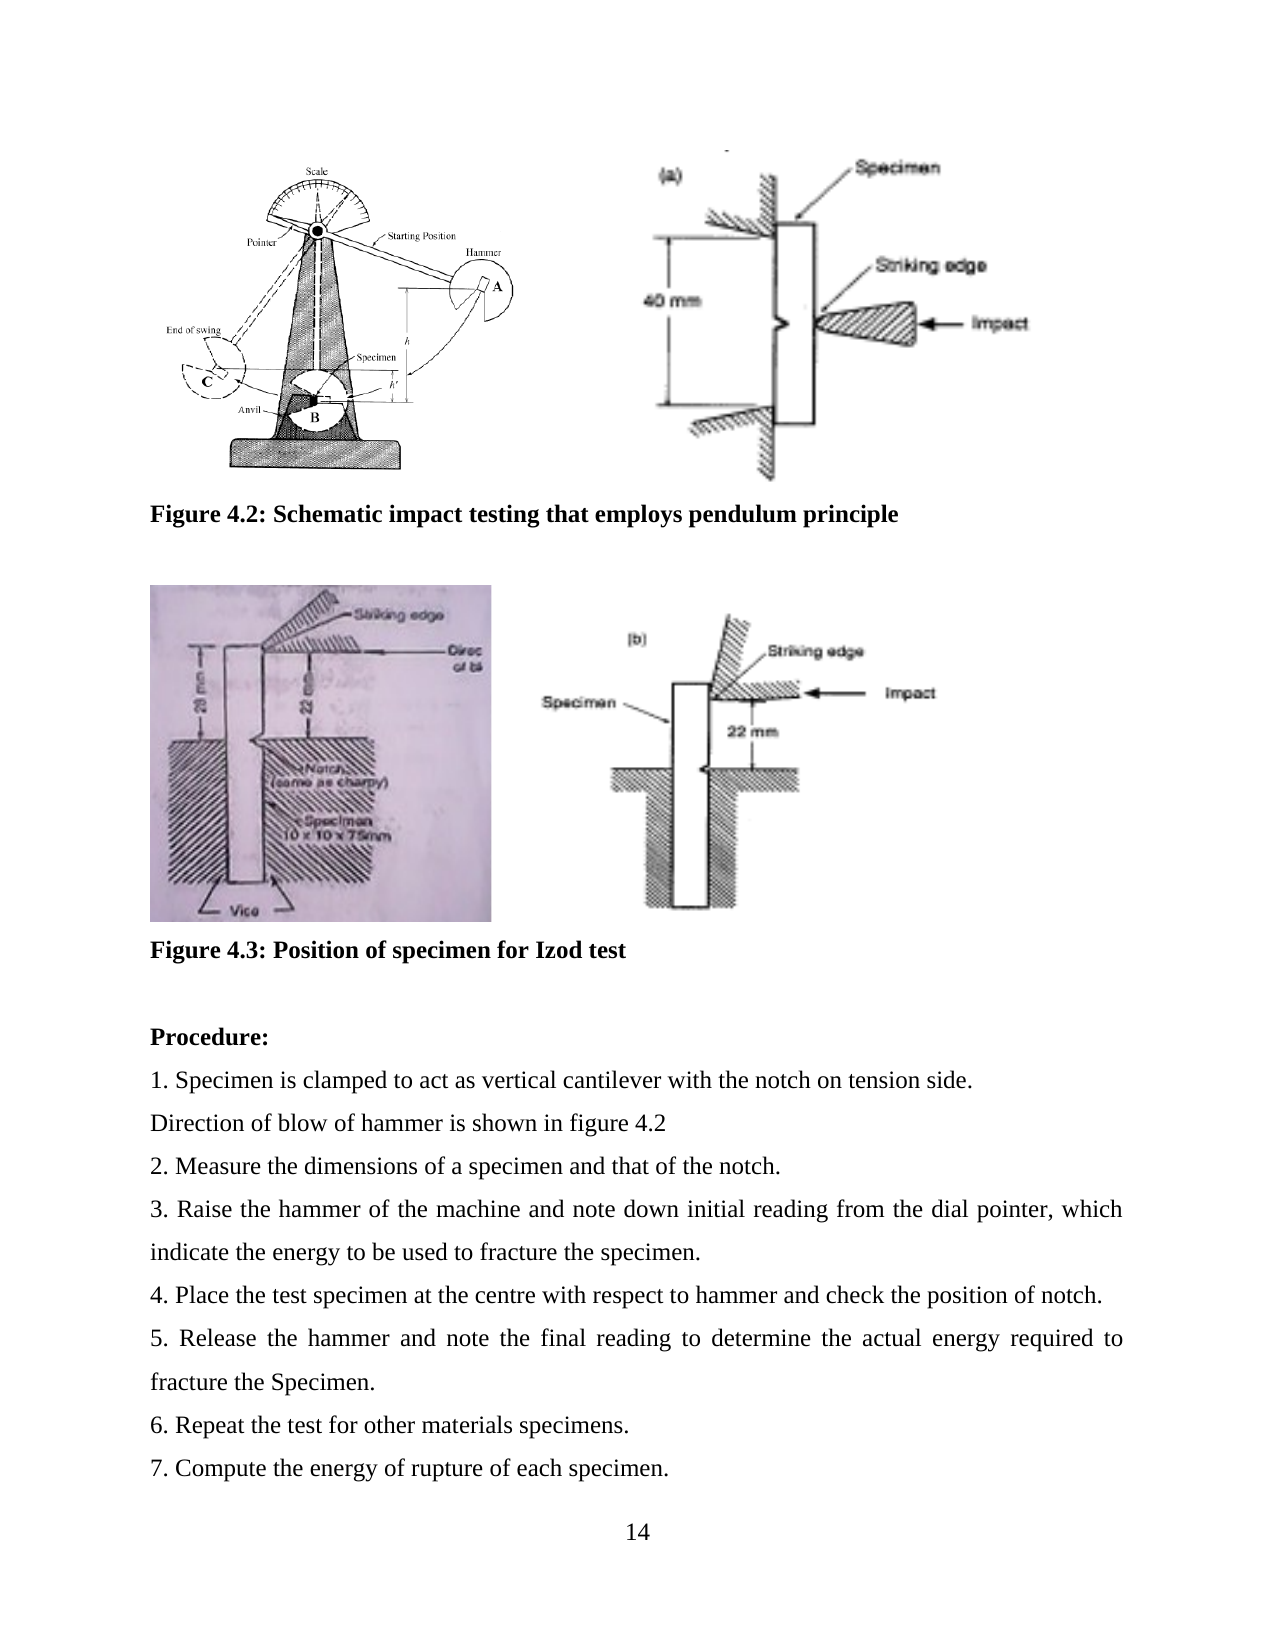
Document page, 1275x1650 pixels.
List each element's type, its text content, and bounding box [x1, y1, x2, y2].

text 7. Compute the energy of rupture of each specimen. [150, 1453, 1125, 1482]
text Figure 4.2: Schematic impact testing that employs pendulum principle [150, 499, 1125, 528]
text Figure 4.3: Position of specimen for Izod test [150, 935, 1125, 964]
text 4. Place the test specimen at the centre with respect to hammer and check the position of notch. [150, 1280, 1125, 1309]
text 3. Raise the hammer of the machine and note down initial reading from the dial pointer, which indicate the energy to be used to fracture the specimen. [150, 1194, 1125, 1266]
picture [156, 150, 1052, 486]
text 1. Specimen is clamped to act as vertical cantilever with the notch on tension side. [150, 1065, 1125, 1093]
text Direction of blow of hammer is shown in figure 4.2 [150, 1108, 1125, 1137]
text 5. Release the hammer and note the final reading to determine the actual energy required to fracture the Specimen. [150, 1323, 1125, 1395]
picture [150, 585, 492, 922]
picture [525, 585, 949, 922]
text Procedure: [150, 1022, 1125, 1050]
text 2. Measure the dimensions of a specimen and that of the notch. [150, 1151, 1125, 1180]
text 6. Repeat the test for other materials specimens. [150, 1410, 1125, 1438]
